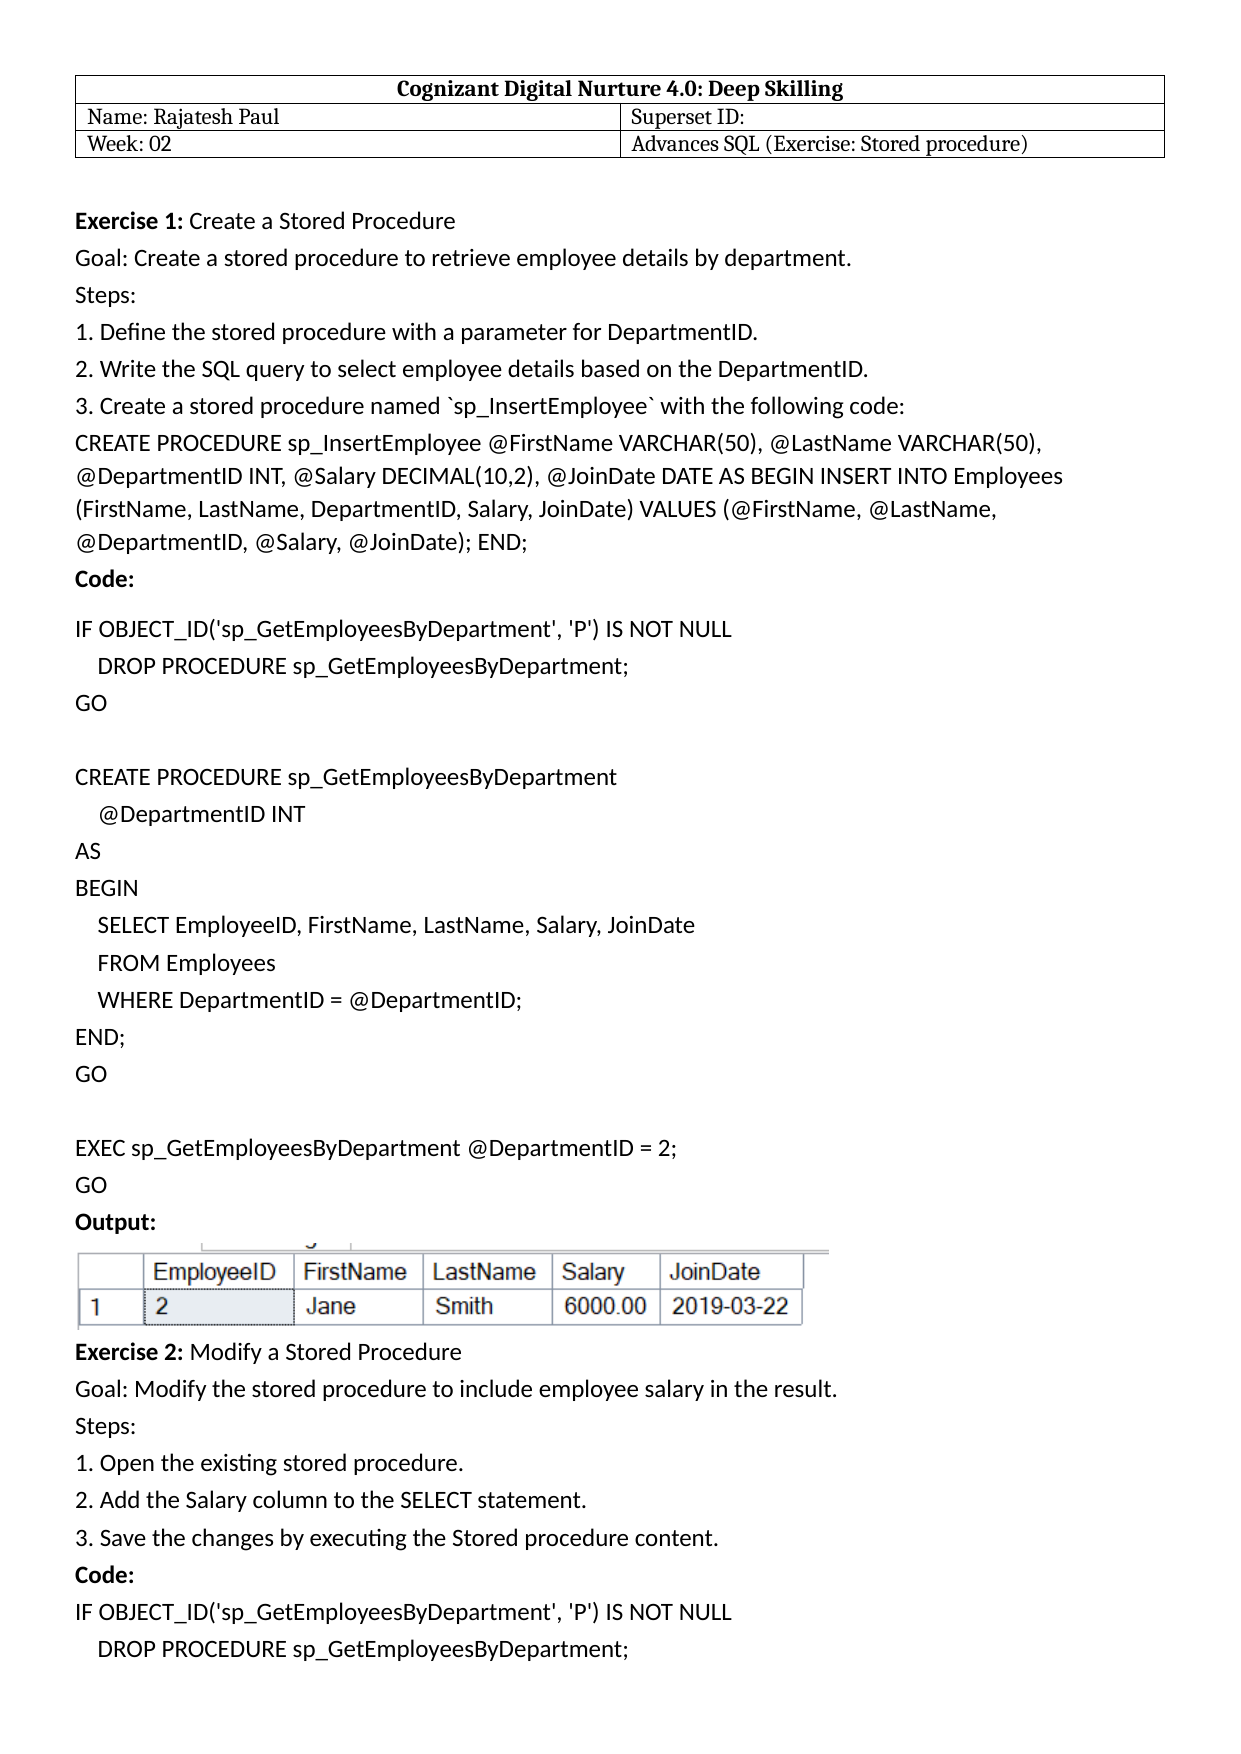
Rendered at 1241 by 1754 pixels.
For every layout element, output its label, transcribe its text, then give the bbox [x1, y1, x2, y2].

table_cell Superset ID: [621, 104, 1164, 130]
text @DepartmentID INT [75, 798, 1165, 829]
text 1. Define the stored procedure with a parameter for DepartmentID. [75, 316, 1165, 347]
text 2. Add the Salary column to the SELECT statement. [75, 1484, 1165, 1515]
table_cell Advances SQL (Exercise: Stored procedure) [621, 131, 1164, 157]
text 3. Save the changes by executing the Stored procedure content. [75, 1522, 1165, 1552]
picture [75, 1243, 829, 1330]
text CREATE PROCEDURE sp_GetEmployeesByDepartment [75, 761, 1165, 792]
text SELECT EmployeeID, FirstName, LastName, Salary, JoinDate [75, 910, 1165, 940]
text 1. Open the existing stored procedure. [75, 1447, 1165, 1478]
text BEGIN [75, 873, 1165, 903]
text Exercise 2: Modify a Stored Procedure [75, 1336, 1165, 1367]
text DROP PROCEDURE sp_GetEmployeesByDepartment; [75, 650, 1165, 681]
text IF OBJECT_ID('sp_GetEmployeesByDepartment', 'P') IS NOT NULL [75, 1596, 1165, 1626]
text DROP PROCEDURE sp_GetEmployeesByDepartment; [75, 1633, 1165, 1663]
text Code: [75, 563, 1165, 594]
table_cell Name: Rajatesh Paul [76, 104, 620, 130]
text Goal: Create a stored procedure to retrieve employee details by department. [75, 242, 1165, 273]
text Steps: [75, 279, 1165, 310]
text 3. Create a stored procedure named `sp_InsertEmployee` with the following code: [75, 391, 1165, 421]
text Output: [75, 1206, 1165, 1237]
text FROM Employees [75, 947, 1165, 977]
text GO [75, 1169, 1165, 1200]
text Code: [75, 1559, 1165, 1589]
text WHERE DepartmentID = @DepartmentID; [75, 984, 1165, 1014]
text GO [75, 687, 1165, 718]
text Steps: [75, 1410, 1165, 1441]
text Goal: Modify the stored procedure to include employee salary in the result. [75, 1373, 1165, 1404]
table_cell Week: 02 [76, 131, 620, 157]
text CREATE PROCEDURE sp_InsertEmployee @FirstName VARCHAR(50), @LastName VARCHAR(50), @DepartmentID INT, @Salary DECIMAL(10,2), @JoinDate DATE AS BEGIN INSERT INTO Employees (FirstName, LastName, DepartmentID, Salary, JoinDate) VALUES (@FirstName, @LastName, @DepartmentID, @Salary, @JoinDate); END; [75, 428, 1165, 557]
text 2. Write the SQL query to select employee details based on the DepartmentID. [75, 353, 1165, 384]
text EXEC sp_GetEmployeesByDepartment @DepartmentID = 2; [75, 1132, 1165, 1163]
text IF OBJECT_ID('sp_GetEmployeesByDepartment', 'P') IS NOT NULL [75, 613, 1165, 643]
text AS [75, 836, 1165, 866]
text GO [75, 1058, 1165, 1088]
text Exercise 1: Create a Stored Procedure [75, 205, 1165, 236]
text END; [75, 1021, 1165, 1051]
table_header Cognizant Digital Nurture 4.0: Deep Skilling [76, 76, 1164, 102]
